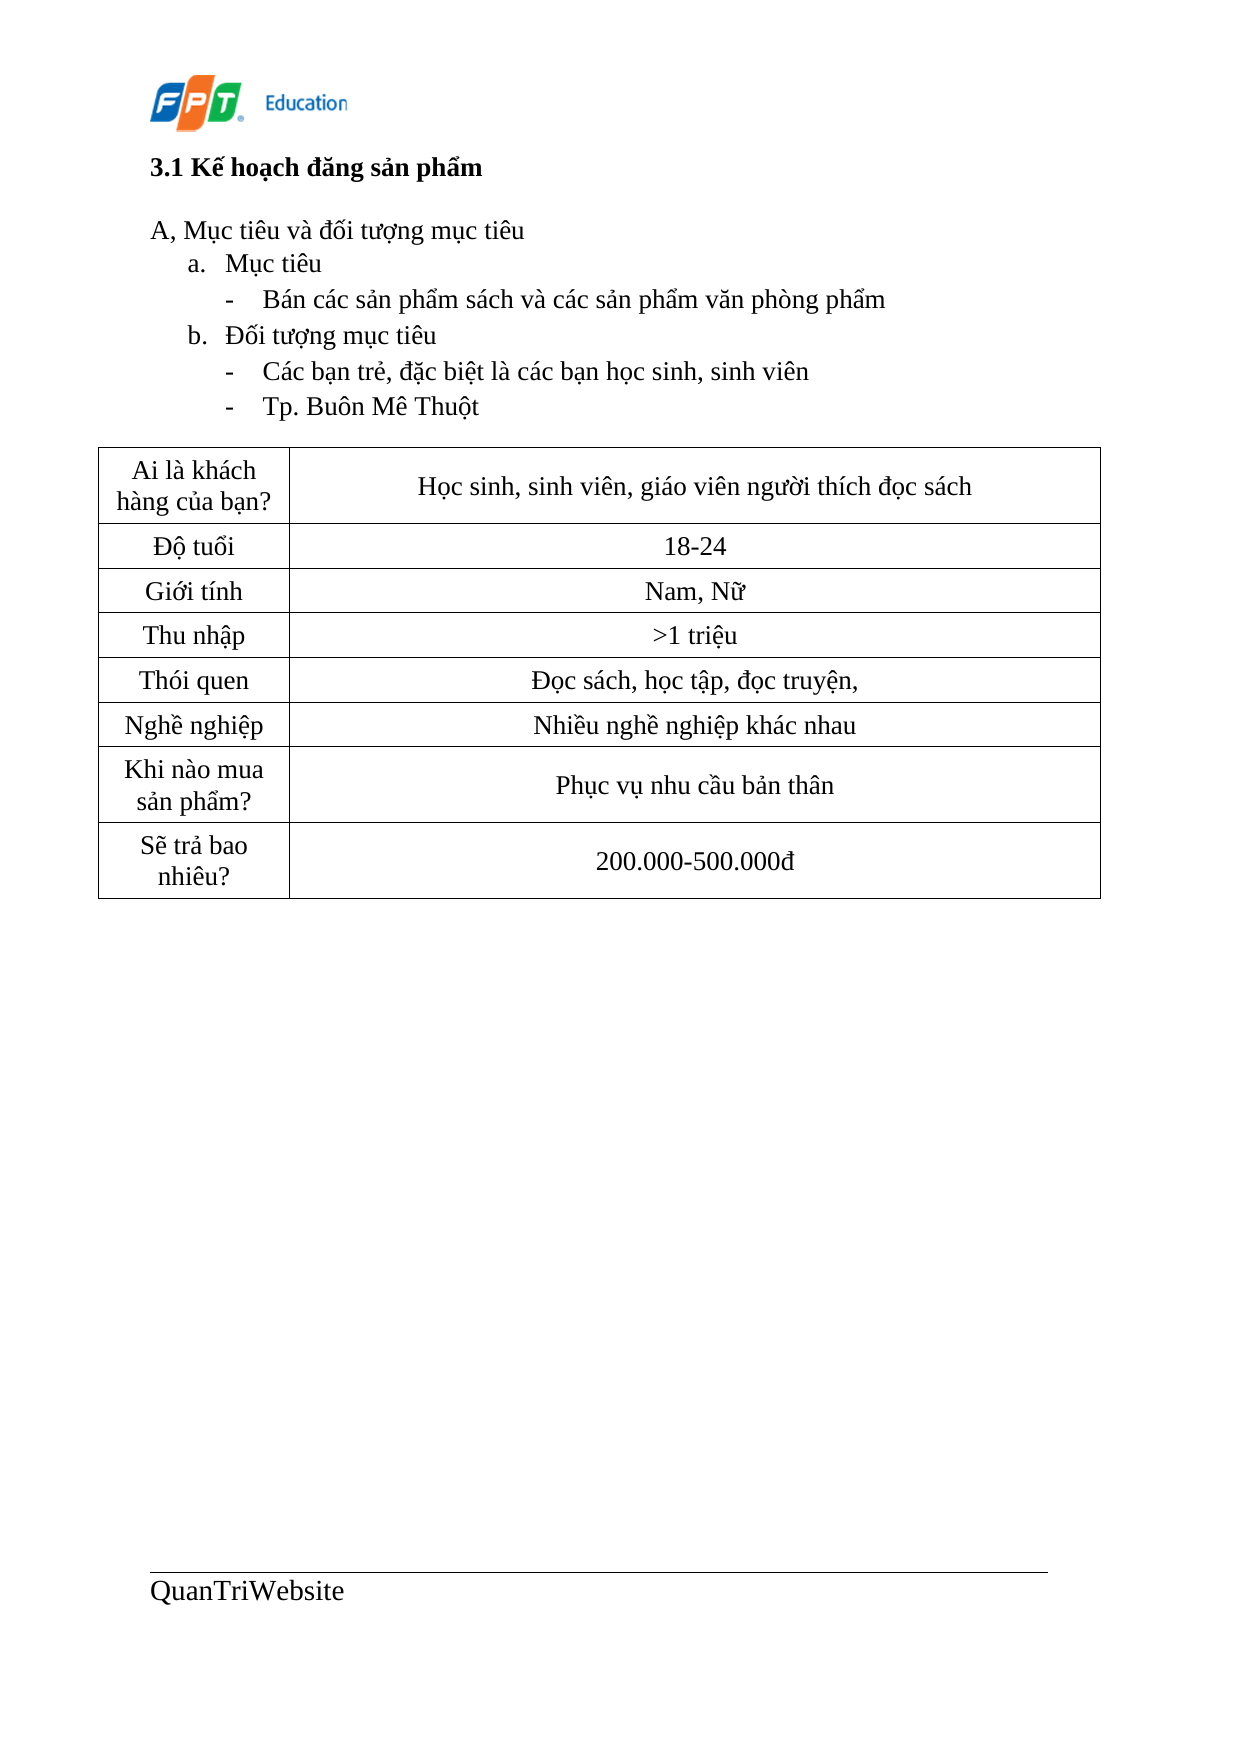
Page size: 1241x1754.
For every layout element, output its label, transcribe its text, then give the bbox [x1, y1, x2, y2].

subtitle A, Mục tiêu và đối tượng mục tiêu [150, 214, 1048, 245]
list Tp. Buôn Mê Thuột [225, 390, 1048, 422]
list Đối tượng mục tiêu [187, 319, 1048, 350]
list Mục tiêu [187, 247, 1048, 279]
table_cell Nam, Nữ [290, 569, 1100, 612]
table_cell 18-24 [290, 524, 1100, 567]
text 3.1 Kế hoạch đăng sản phẩm [150, 151, 1048, 182]
table_cell Đọc sách, học tập, đọc truyện, [290, 658, 1100, 702]
list Các bạn trẻ, đặc biệt là các bạn học sinh, sinh viên [225, 355, 1048, 386]
table_cell Nghề nghiệp [99, 703, 289, 746]
table_cell 200.000-500.000đ [290, 823, 1100, 898]
table_cell Sẽ trả bao nhiêu? [99, 823, 289, 898]
table_cell Giới tính [99, 569, 289, 612]
table_header Ai là khách hàng của bạn? [99, 448, 289, 523]
table_cell Thu nhập [99, 613, 289, 657]
table_cell Nhiều nghề nghiệp khác nhau [290, 703, 1100, 746]
table_cell >1 triệu [290, 613, 1100, 657]
table_header Học sinh, sinh viên, giáo viên người thích đọc sách [290, 448, 1100, 523]
table_cell Độ tuổi [99, 524, 289, 567]
picture [150, 75, 347, 132]
table_cell Thói quen [99, 658, 289, 702]
table_cell Phục vụ nhu cầu bản thân [290, 747, 1100, 822]
list Bán các sản phẩm sách và các sản phẩm văn phòng phẩm [225, 283, 1048, 314]
table_cell Khi nào mua sản phẩm? [99, 747, 289, 822]
